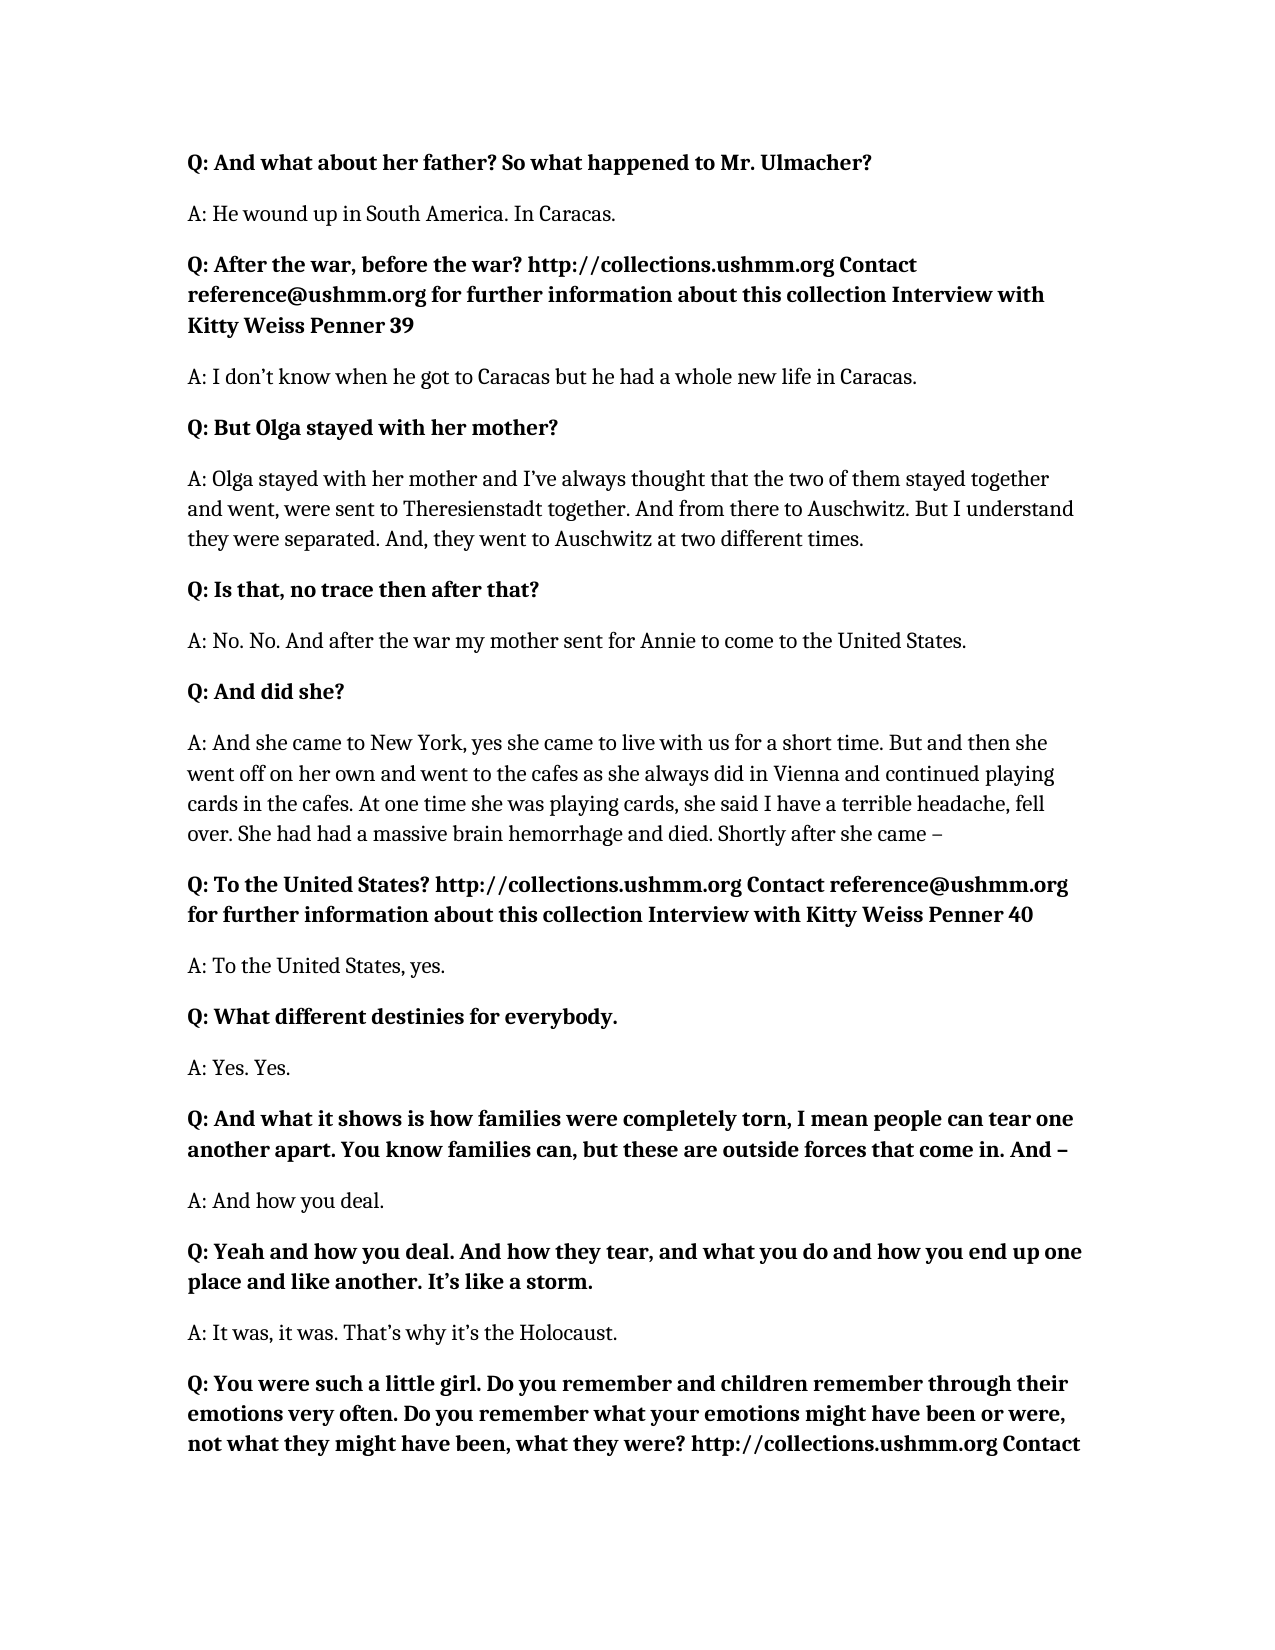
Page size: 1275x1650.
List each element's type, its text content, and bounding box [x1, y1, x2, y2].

text Q: And what about her father? So what happened to Mr. Ulmacher? [187, 150, 1087, 176]
text Q: And did she? [187, 679, 1087, 706]
text Q: To the United States? http://collections.ushmm.org Contact reference@ushmm.org for further information about this collection Interview with Kitty Weiss Penner 40 [187, 872, 1087, 928]
text A: To the United States, yes. [187, 953, 1087, 979]
text Q: What different destinies for everybody. [187, 1004, 1087, 1031]
text A: No. No. And after the war my mother sent for Annie to come to the United States. [187, 628, 1087, 654]
text A: I don’t know when he got to Caracas but he had a whole new life in Caracas. [187, 363, 1087, 390]
text A: It was, it was. That’s why it’s the Holocaust. [187, 1320, 1087, 1346]
text Q: After the war, before the war? http://collections.ushmm.org Contact reference@ushmm.org for further information about this collection Interview with Kitty Weiss Penner 39 [187, 252, 1087, 339]
text Q: But Olga stayed with her mother? [187, 414, 1087, 441]
text A: Olga stayed with her mother and I’ve always thought that the two of them stayed together and went, were sent to Theresienstadt together. And from there to Auschwitz. But I understand they were separated. And, they went to Auschwitz at two different times. [187, 466, 1087, 552]
text A: Yes. Yes. [187, 1055, 1087, 1082]
text Q: And what it shows is how families were completely torn, I mean people can tear one another apart. You know families can, but these are outside forces that come in. And – [187, 1106, 1087, 1163]
text Q: Is that, no trace then after that? [187, 577, 1087, 603]
text A: And she came to New York, yes she came to live with us for a short time. But and then she went off on her own and went to the cafes as she always did in Vienna and continued playing cards in the cafes. At one time she was playing cards, she said I have a terrible headache, fell over. She had had a massive brain hemorrhage and died. Shortly after she came – [187, 730, 1087, 847]
text A: He wound up in South America. In Caracas. [187, 201, 1087, 227]
text Q: Yeah and how you deal. And how they tear, and what you do and how you end up one place and like another. It’s like a storm. [187, 1238, 1087, 1295]
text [187, 1371, 1087, 1458]
text A: And how you deal. [187, 1187, 1087, 1214]
